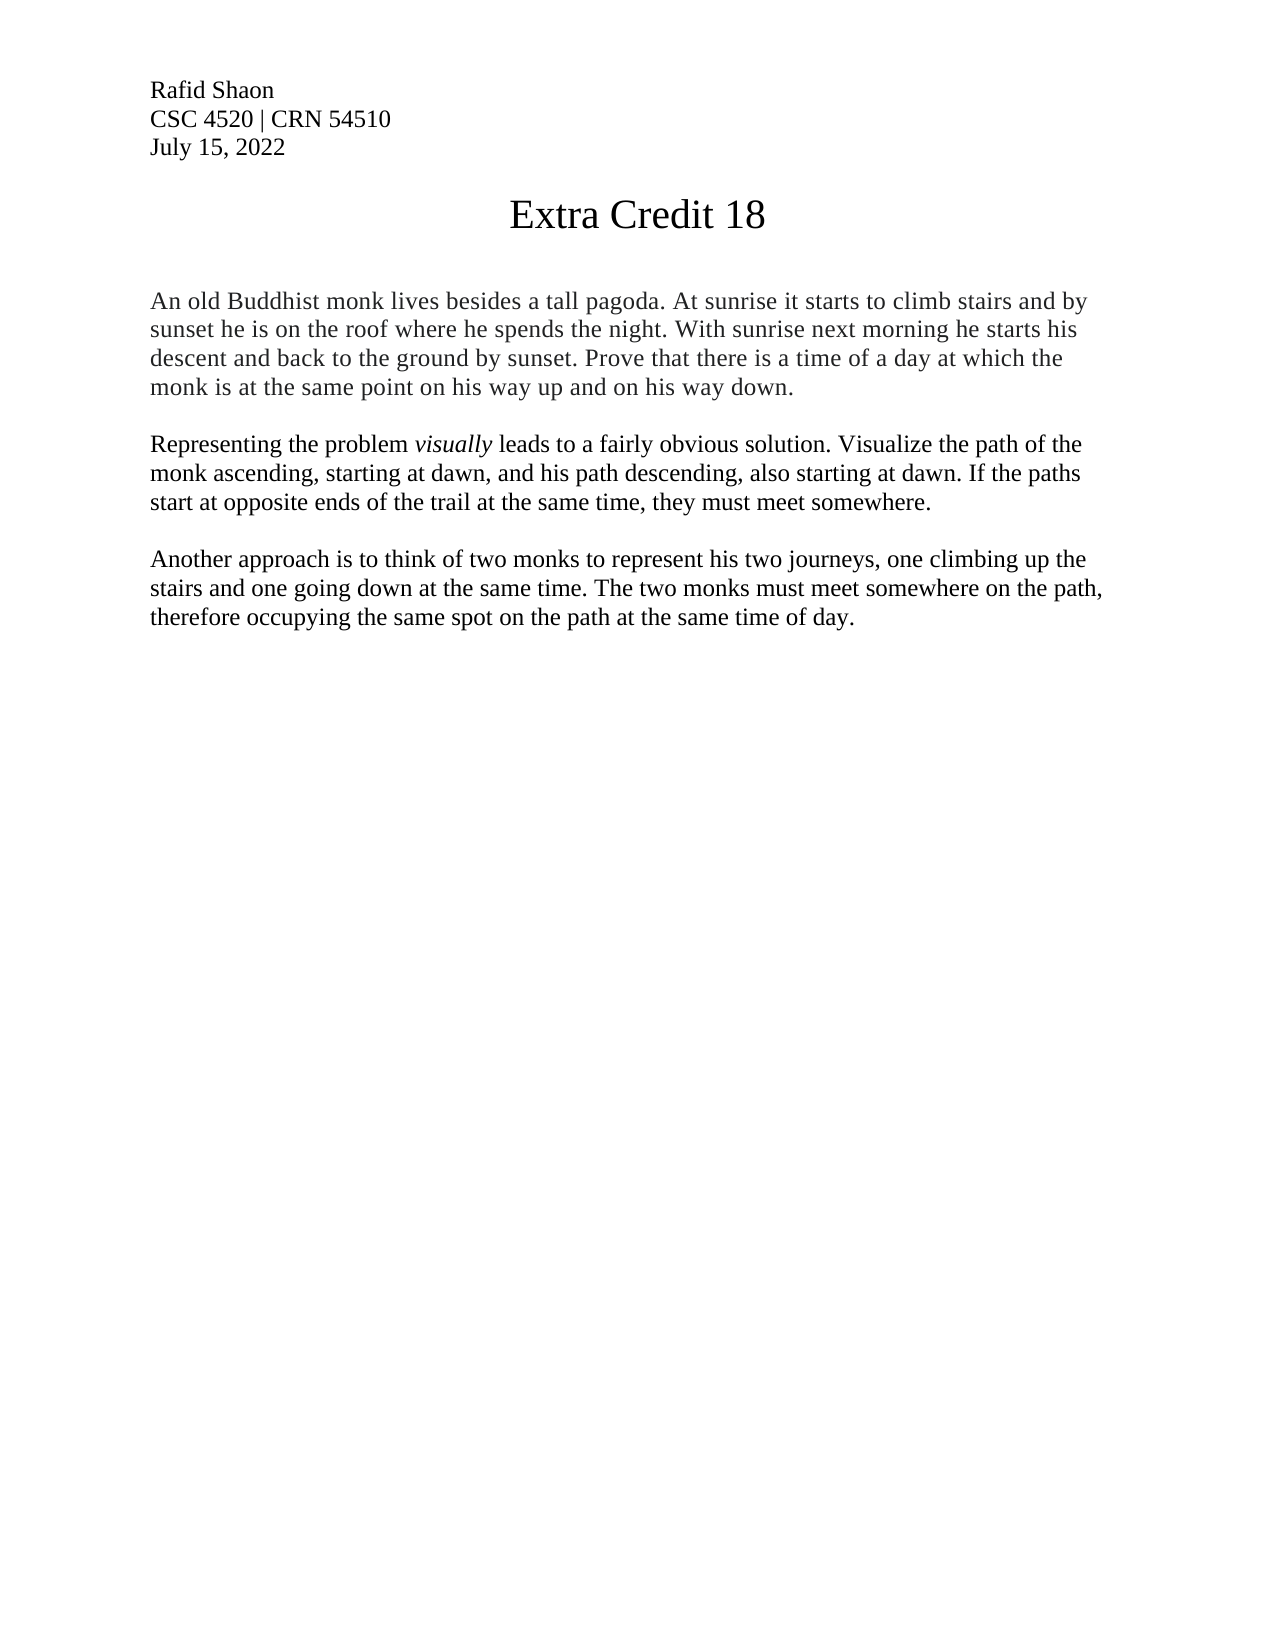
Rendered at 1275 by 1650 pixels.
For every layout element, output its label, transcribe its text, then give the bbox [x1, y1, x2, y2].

text Extra Credit 18 [150, 190, 1125, 238]
text An old Buddhist monk lives besides a tall pagoda. At sunrise it starts to climb stairs and by sunset he is on the roof where he spends the night. With sunrise next morning he starts his descent and back to the ground by sunset. Prove that there is a time of a day at which the monk is at the same point on his way up and on his way down. [150, 286, 1125, 401]
text Representing the problem visually leads to a fairly obvious solution. Visualize the path of the monk ascending, starting at dawn, and his path descending, also starting at dawn. If the paths start at opposite ends of the trail at the same time, they must meet somewhere. [150, 429, 1125, 516]
text Another approach is to think of two monks to represent his two journeys, one climbing up the stairs and one going down at the same time. The two monks must meet somewhere on the path, therefore occupying the same spot on the path at the same time of day. [150, 544, 1125, 631]
